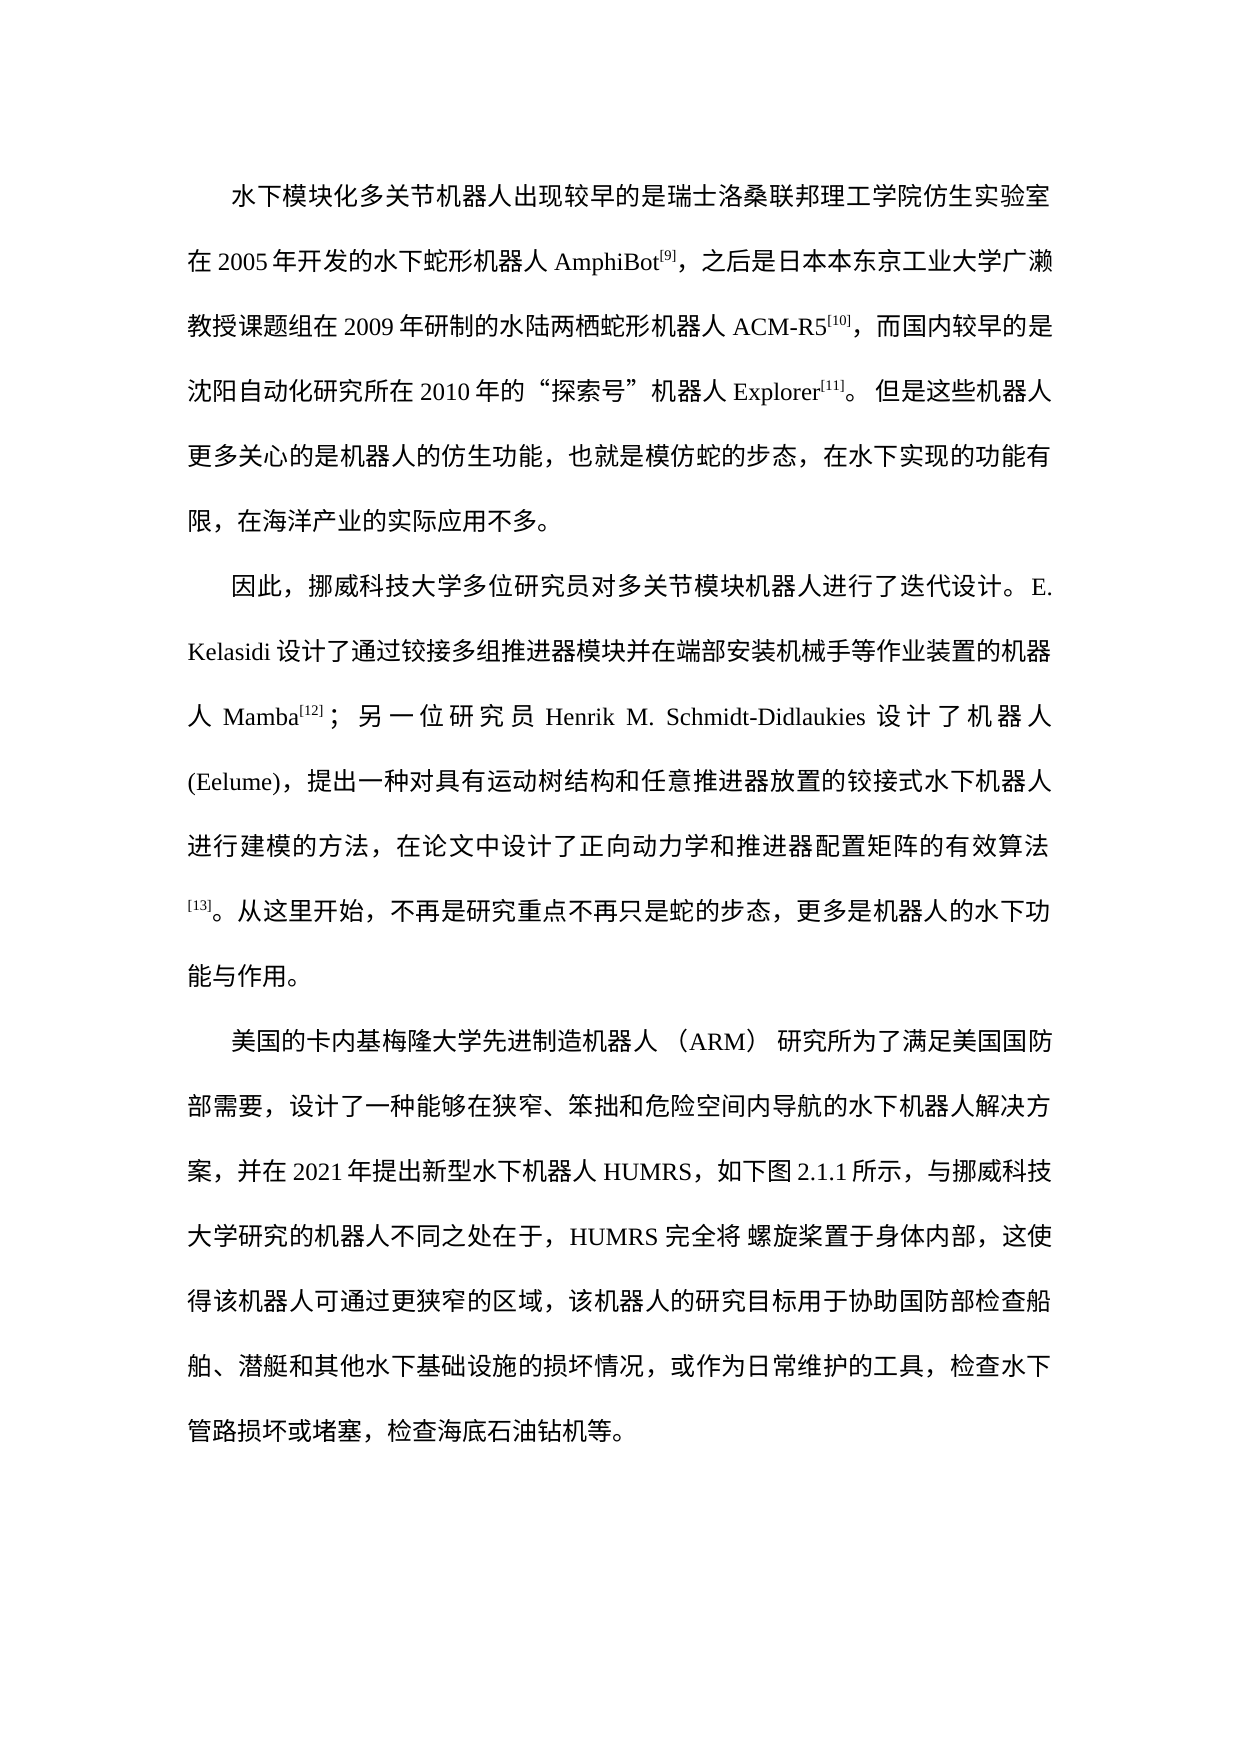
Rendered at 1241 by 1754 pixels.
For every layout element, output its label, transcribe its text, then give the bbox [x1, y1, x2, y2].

text 水下模块化多关节机器人出现较早的是瑞士洛桑联邦理工学院仿生实验室在2005年开发的水下蛇形机器人AmphiBot[9]，之后是日本本东京工业大学广濑教授课题组在2009年研制的水陆两栖蛇形机器人 ACM-R5[10]，而国内较早的是沈阳自动化研究所在2010年的“探索号”机器人Explorer[11]。 但是这些机器人更多关心的是机器人的仿生功能，也就是模仿蛇的步态，在水下实现的功能有限，在海洋产业的实际应用不多。 [187, 162, 1053, 552]
text 美国的卡内基梅隆大学先进制造机器人 （ARM） 研究所为了满足美国国防部需要，设计了一种能够在狭窄、笨拙和危险空间内导航的水下机器人解决方案，并在2021年提出新型水下机器人HUMRS，如下图2.1.1所示，与挪威科技大学研究的机器人不同之处在于，HUMRS 完全将 螺旋桨置于身体内部，这使得该机器人可通过更狭窄的区域，该机器人的研究目标用于协助国防部检查船舶、潜艇和其他水下基础设施的损坏情况，或作为日常维护的工具，检查水下管路损坏或堵塞，检查海底石油钻机等。 [187, 1007, 1053, 1462]
text 因此，挪威科技大学多位研究员对多关节模块机器人进行了迭代设计。E. Kelasidi设计了通过铰接多组推进器模块并在端部安装机械手等作业装置的机器人Mamba[12]；另一位研究员Henrik M. Schmidt-Didlaukies设计了机器人(Eelume)，提出一种对具有运动树结构和任意推进器放置的铰接式水下机器人进行建模的方法，在论文中设计了正向动力学和推进器配置矩阵的有效算法[13]。从这里开始，不再是研究重点不再只是蛇的步态，更多是机器人的水下功能与作用。 [187, 552, 1053, 1007]
